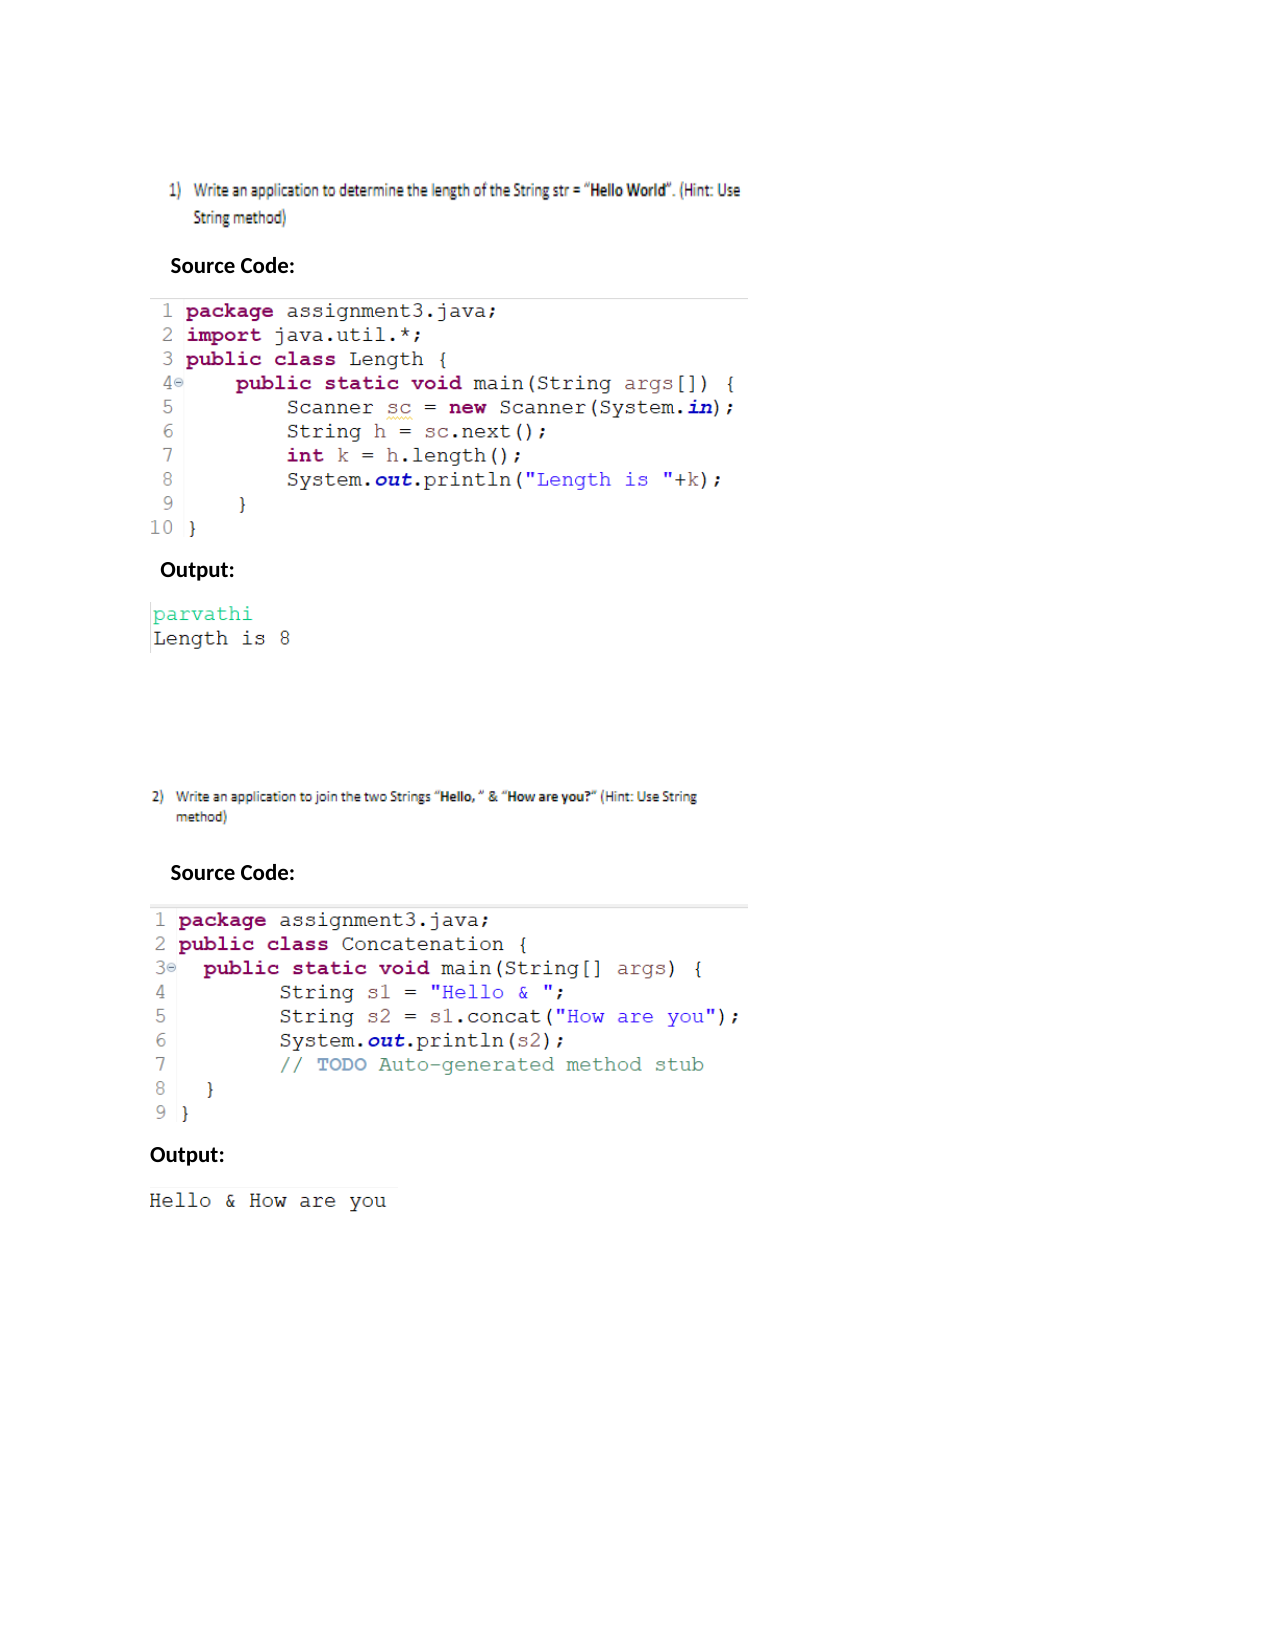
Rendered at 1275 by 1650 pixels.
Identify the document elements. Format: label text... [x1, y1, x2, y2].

text Output: [150, 1140, 1125, 1168]
text Output: [150, 555, 1125, 583]
picture [150, 1187, 398, 1219]
picture [150, 904, 748, 1122]
text Source Code: [150, 858, 1125, 886]
picture [150, 765, 709, 839]
text Source Code: [150, 251, 1125, 279]
picture [150, 298, 748, 537]
picture [150, 602, 307, 653]
picture [150, 150, 761, 233]
